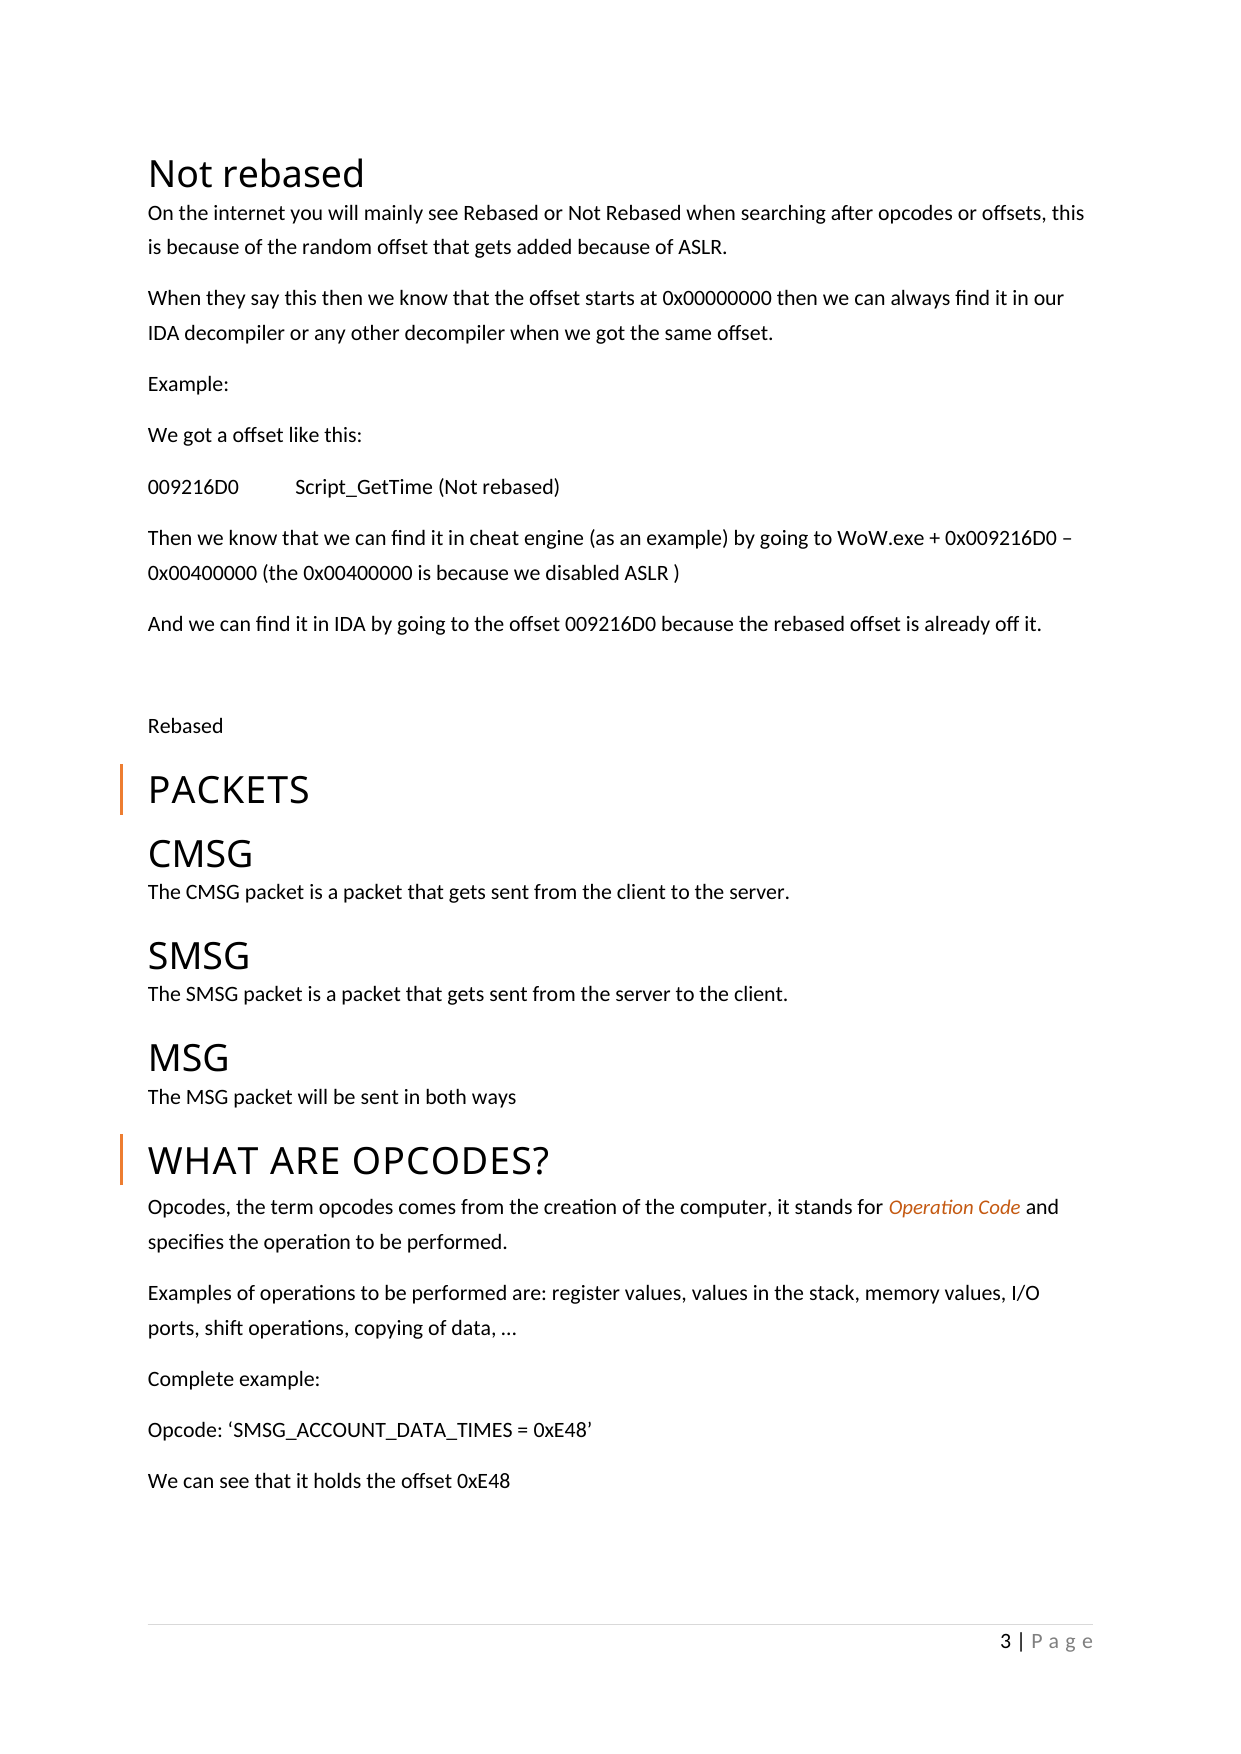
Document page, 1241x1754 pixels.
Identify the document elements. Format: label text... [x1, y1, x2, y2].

text Complete example: [148, 1365, 1093, 1392]
text We can see that it holds the offset 0xE48 [148, 1468, 1093, 1494]
text The SMSG packet is a packet that gets sent from the server to the client. [148, 981, 1093, 1007]
subtitle What are opcodes? [123, 1134, 1093, 1185]
subtitle SMSG [148, 929, 1093, 981]
text Examples of operations to be performed are: register values, values in the stack, memory values, I/O ports, shift operations, copying of data, … [148, 1279, 1093, 1341]
subtitle MSG [148, 1032, 1093, 1083]
subtitle CMSG [148, 827, 1093, 878]
text We got a offset like this: [148, 422, 1093, 448]
text Then we know that we can find it in cheat engine (as an example) by going to WoW.exe + 0x009216D0 – 0x00400000 (the 0x00400000 is because we disabled ASLR ) [148, 524, 1093, 585]
text The CMSG packet is a packet that gets sent from the client to the server. [148, 878, 1093, 905]
text The MSG packet will be sent in both ways [148, 1083, 1093, 1109]
text Example: [148, 370, 1093, 397]
subtitle Not rebased [148, 148, 1093, 199]
text On the internet you will mainly see Rebased or Not Rebased when searching after opcodes or offsets, this is because of the random offset that gets added because of ASLR. [148, 199, 1093, 260]
text Rebased [148, 712, 1093, 739]
text 009216D0 Script_GetTime (Not rebased) [148, 473, 1093, 499]
text Opcode: ‘SMSG_ACCOUNT_DATA_TIMES = 0xE48’ [148, 1416, 1093, 1443]
text And we can find it in IDA by going to the offset 009216D0 because the rebased offset is already off it. [148, 610, 1093, 637]
text When they say this then we know that the offset starts at 0x00000000 then we can always find it in our IDA decompiler or any other decompiler when we got the same offset. [148, 284, 1093, 346]
text Opcodes, the term opcodes comes from the creation of the computer, it stands for Operation Code and specifies the operation to be performed. [148, 1193, 1093, 1255]
subtitle Packets [123, 764, 1093, 815]
